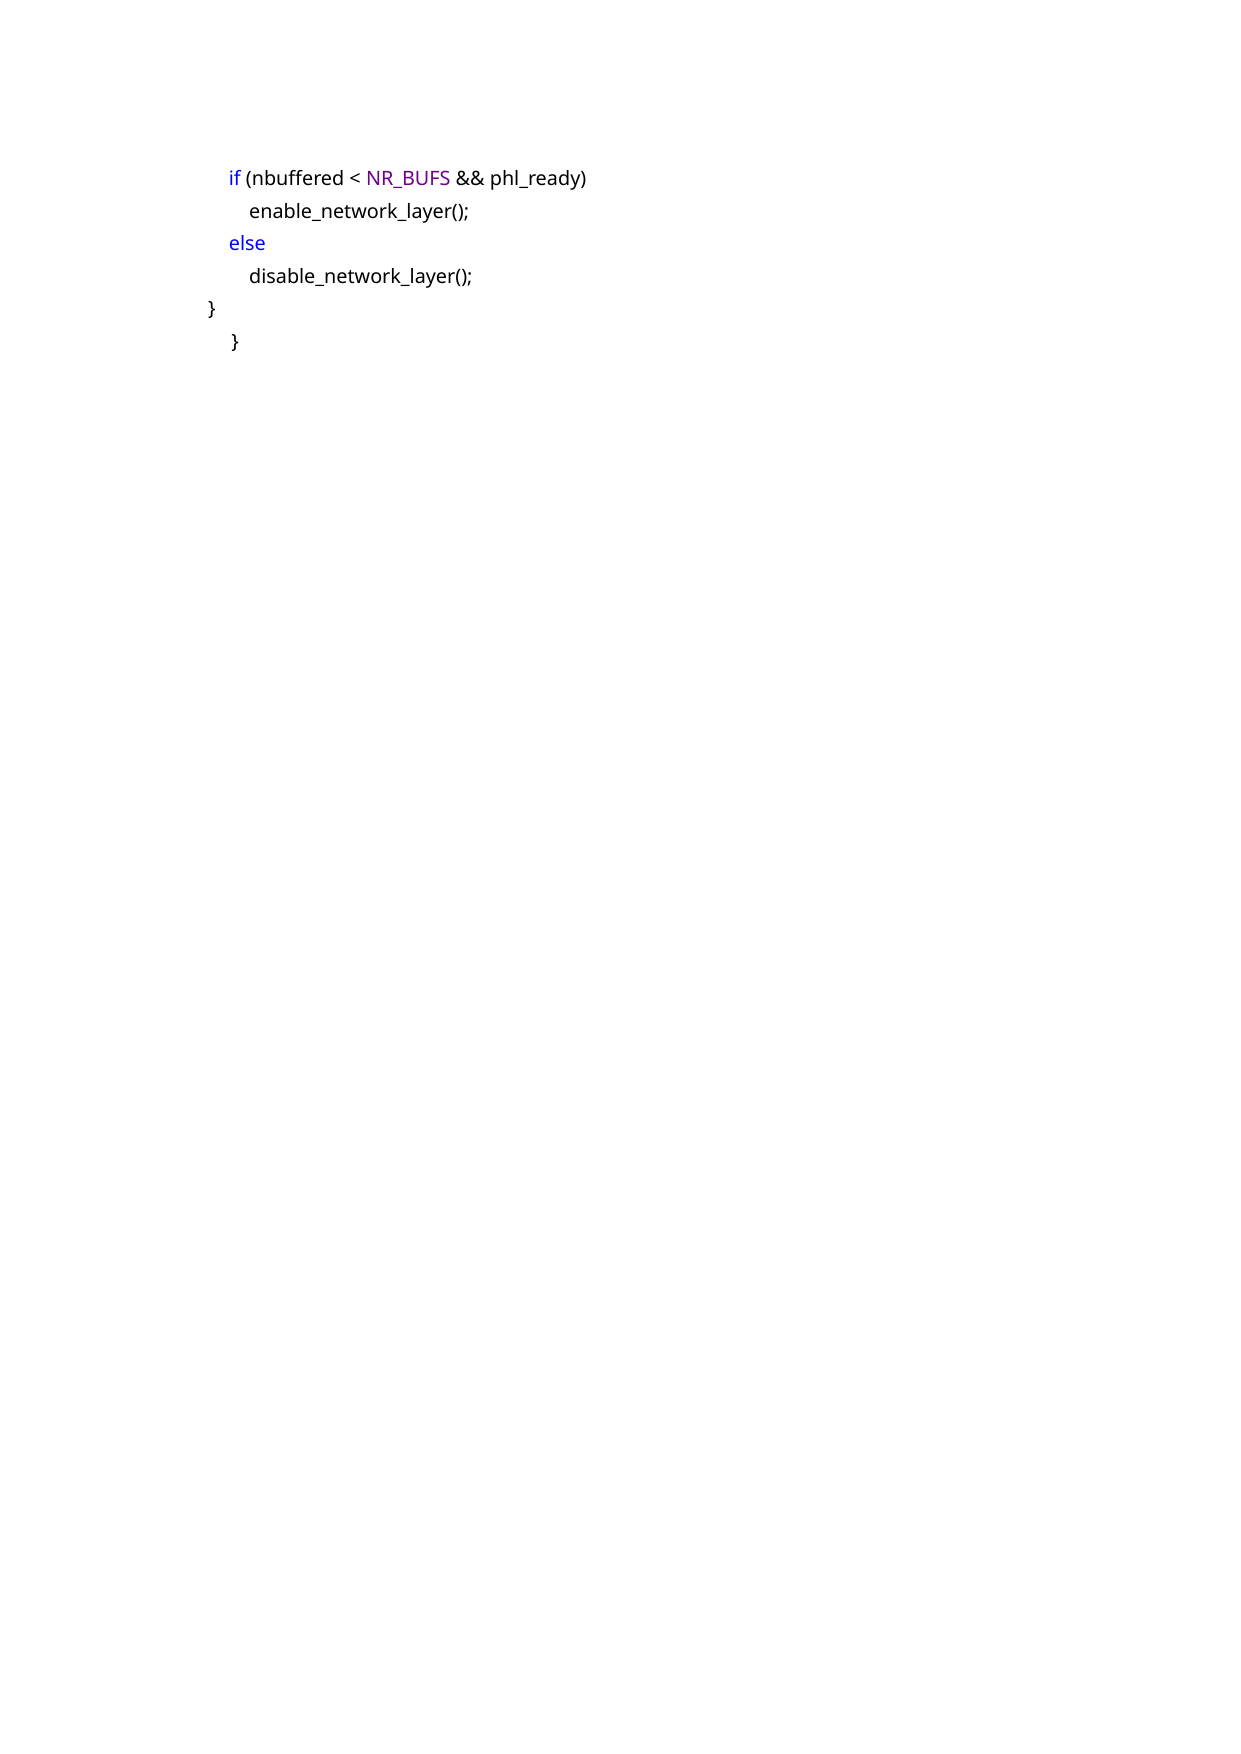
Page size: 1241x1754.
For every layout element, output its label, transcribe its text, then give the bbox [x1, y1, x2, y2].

text disable_network_layer(); [187, 259, 1053, 292]
text else [187, 227, 1053, 259]
text enable_network_layer(); [187, 194, 1053, 227]
text if (nbuffered < NR_BUFS && phl_ready) [187, 162, 1053, 194]
text } [187, 292, 1053, 324]
list } [187, 324, 1053, 357]
